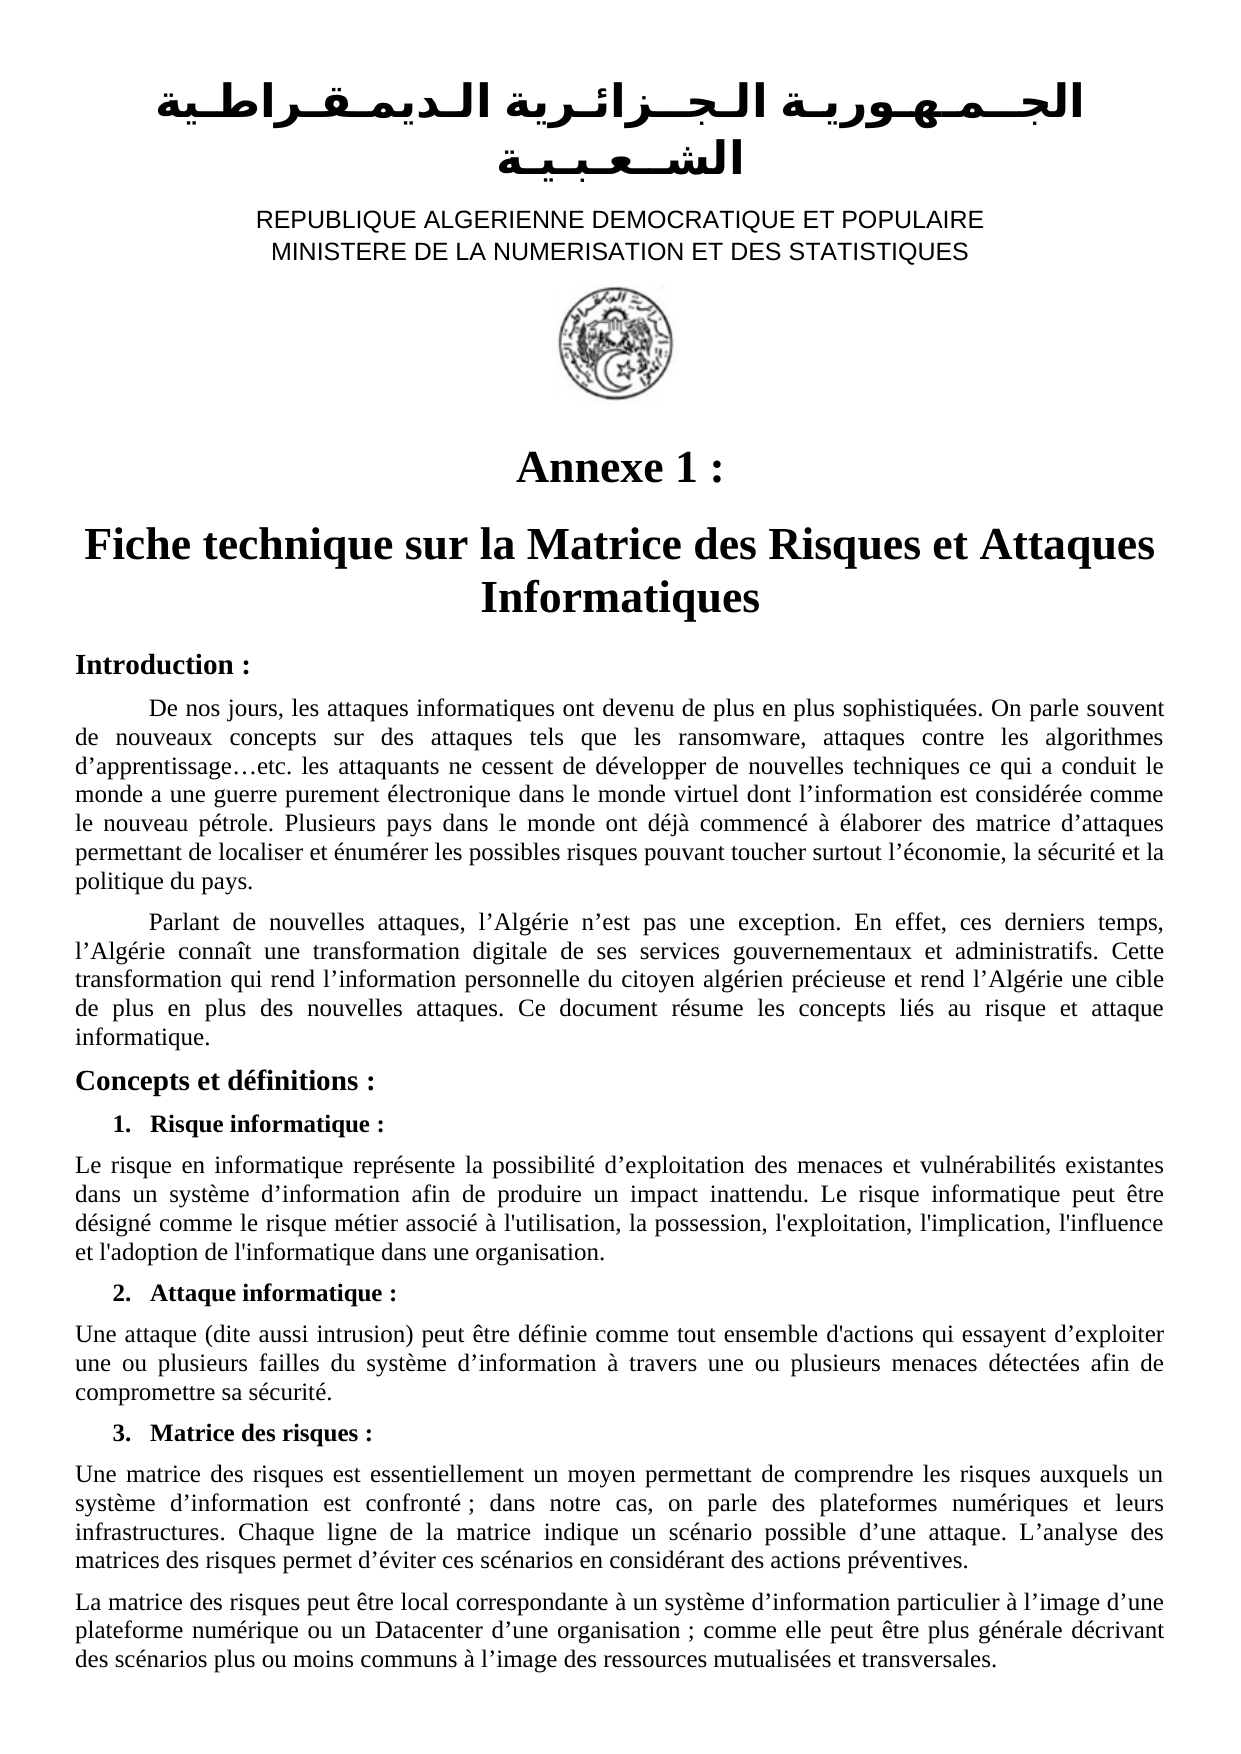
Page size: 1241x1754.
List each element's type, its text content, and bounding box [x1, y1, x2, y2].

text Le risque en informatique représente la possibilité d’exploitation des menaces et vulnérabilités existantes dans un système d’information afin de produire un impact inattendu. Le risque informatique peut être désigné comme le risque métier associé à l'utilisation, la possession, l'exploitation, l'implication, l'influence et l'adoption de l'informatique dans une organisation. [75, 1151, 1165, 1266]
list Matrice des risques : [112, 1418, 1165, 1447]
picture [552, 282, 679, 409]
text La matrice des risques peut être local correspondante à un système d’information particulier à l’image d’une plateforme numérique ou un Datacenter d’une organisation ; comme elle peut être plus générale décrivant des scénarios plus ou moins communs à l’image des ressources mutualisées et transversales. [75, 1587, 1165, 1673]
text MINISTERE DE LA NUMERISATION ET DES STATISTIQUES [75, 236, 1165, 265]
list Attaque informatique : [112, 1278, 1165, 1307]
text REPUBLIQUE ALGERIENNE DEMOCRATIQUE ET POPULAIRE [75, 205, 1165, 234]
text Concepts et définitions : [75, 1063, 1165, 1097]
text Une attaque (dite aussi intrusion) peut être définie comme tout ensemble d'actions qui essayent d’exploiter une ou plusieurs failles du système d’information à travers une ou plusieurs menaces détectées afin de compromettre sa sécurité. [75, 1319, 1165, 1406]
list Risque informatique : [112, 1109, 1165, 1138]
text Annexe 1 : [75, 439, 1165, 492]
text Une matrice des risques est essentiellement un moyen permettant de comprendre les risques auxquels un système d’information est confronté ; dans notre cas, on parle des plateformes numériques et leurs infrastructures. Chaque ligne de la matrice indique un scénario possible d’une attaque. L’analyse des matrices des risques permet d’éviter ces scénarios en considérant des actions préventives. [75, 1459, 1165, 1574]
text الجــمـهـوريـة الـجــزائـرية الـديمـقـراطـية الشــعـبـيـة [75, 75, 1165, 184]
text Introduction : [75, 647, 1165, 681]
text Parlant de nouvelles attaques, l’Algérie n’est pas une exception. En effet, ces derniers temps, l’Algérie connaît une transformation digitale de ses services gouvernementaux et administratifs. Cette transformation qui rend l’information personnelle du citoyen algérien précieuse et rend l’Algérie une cible de plus en plus des nouvelles attaques. Ce document résume les concepts liés au risque et attaque informatique. [75, 907, 1165, 1051]
text De nos jours, les attaques informatiques ont devenu de plus en plus sophistiquées. On parle souvent de nouveaux concepts sur des attaques tels que les ransomware, attaques contre les algorithmes d’apprentissage…etc. les attaquants ne cessent de développer de nouvelles techniques ce qui a conduit le monde a une guerre purement électronique dans le monde virtuel dont l’information est considérée comme le nouveau pétrole. Plusieurs pays dans le monde ont déjà commencé à élaborer des matrice d’attaques permettant de localiser et énumérer les possibles risques pouvant toucher surtout l’économie, la sécurité et la politique du pays. [75, 693, 1165, 894]
text Fiche technique sur la Matrice des Risques et Attaques Informatiques [75, 517, 1165, 622]
